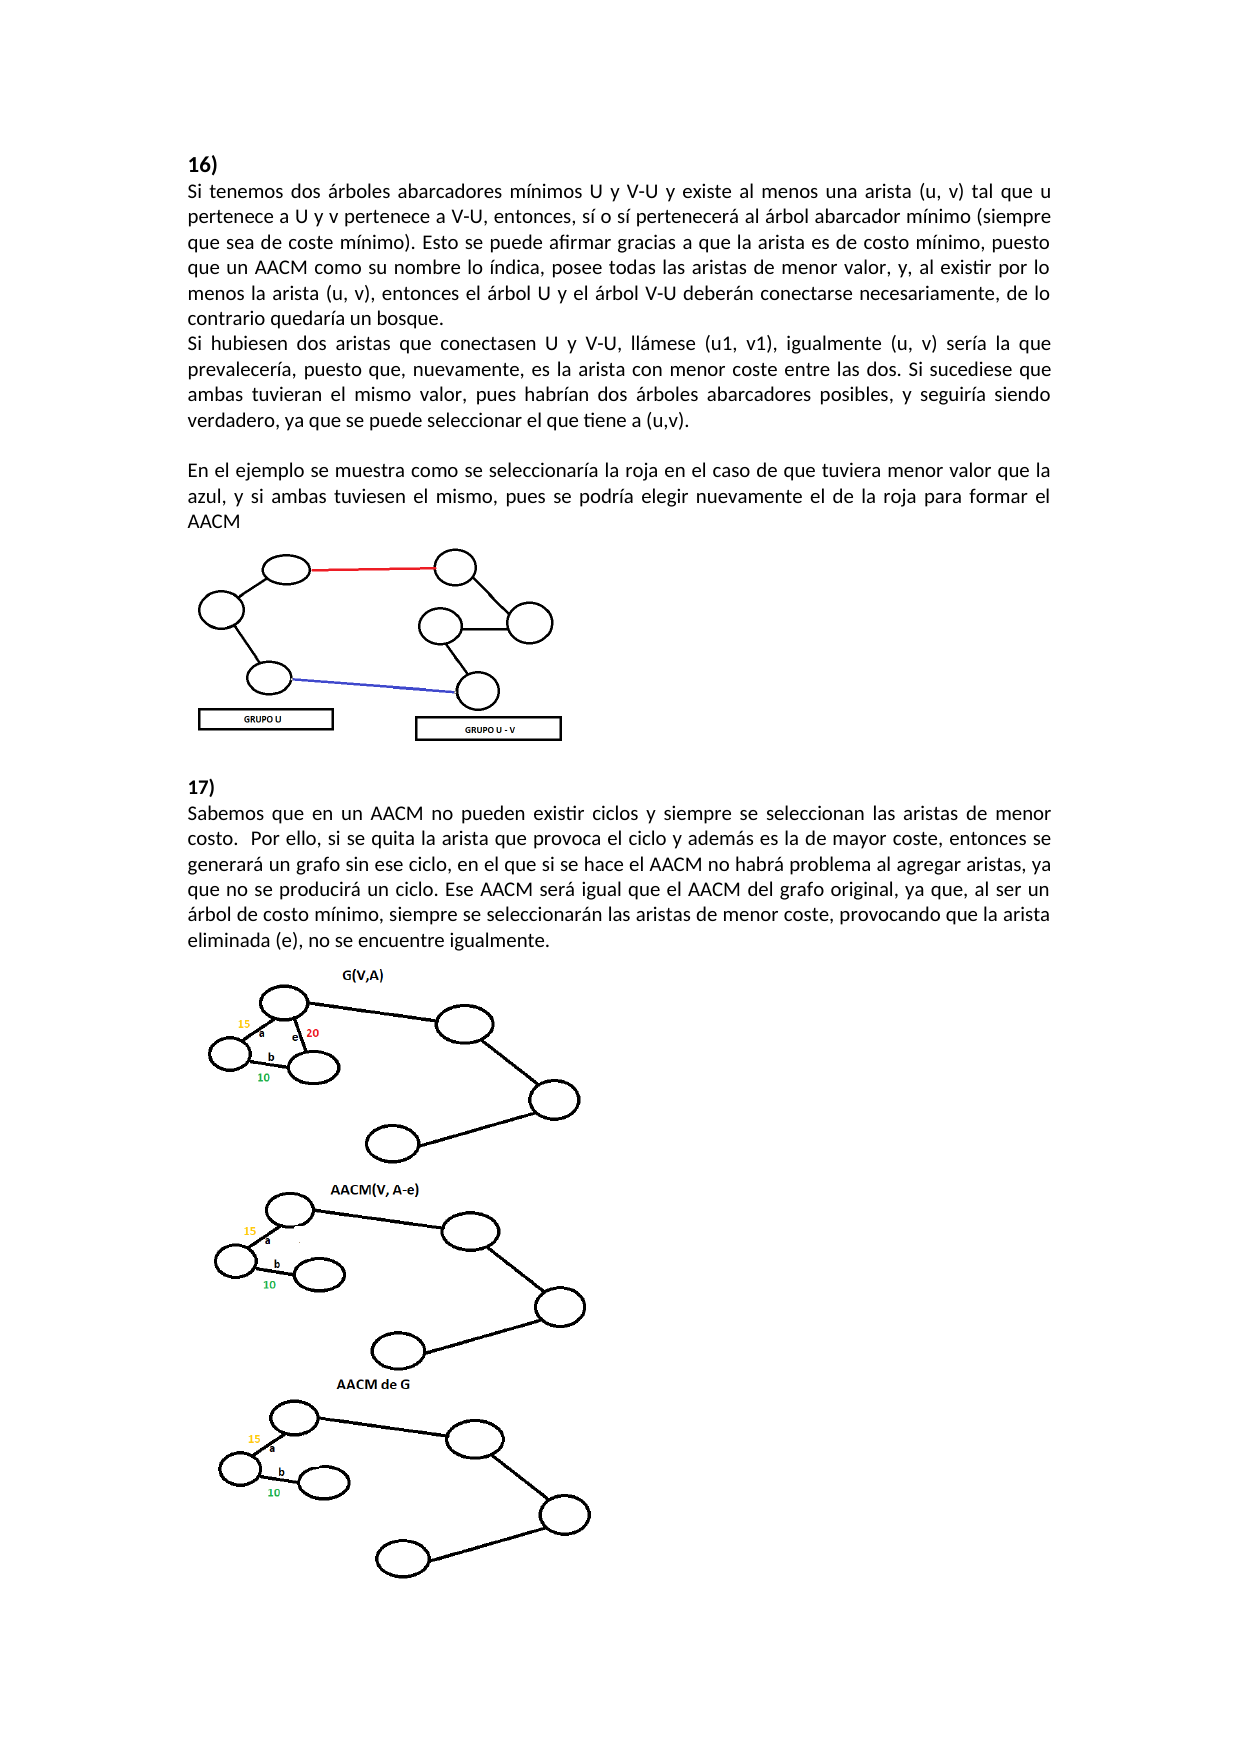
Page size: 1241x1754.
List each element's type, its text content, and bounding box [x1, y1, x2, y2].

list Si hubiesen dos aristas que conectasen U y V-U, llámese (u1, v1), igualmente (u, v) sería la que prevalecería, puesto que, nuevamente, es la arista con menor coste entre las dos. Si sucediese que ambas tuvieran el mismo valor, pues habrían dos árboles abarcadores posibles, y seguiría siendo verdadero, ya que se puede seleccionar el que tiene a (u,v). [187, 331, 1053, 432]
list En el ejemplo se muestra como se seleccionaría la roja en el caso de que tuviera menor valor que la azul, y si ambas tuviesen el mismo, pues se podría elegir nuevamente el de la roja para formar el AACM [187, 458, 1053, 534]
list 17) [187, 774, 1053, 800]
list Si tenemos dos árboles abarcadores mínimos U y V-U y existe al menos una arista (u, v) tal que u pertenece a U y v pertenece a V-U, entonces, sí o sí pertenecerá al árbol abarcador mínimo (siempre que sea de coste mínimo). Esto se puede afirmar gracias a que la arista es de costo mínimo, puesto que un AACM como su nombre lo índica, posee todas las aristas de menor valor, y, al existir por lo menos la arista (u, v), entonces el árbol U y el árbol V-U deberán conectarse necesariamente, de lo contrario quedaría un bosque. [187, 178, 1053, 331]
picture [187, 533, 593, 750]
picture [187, 952, 606, 1602]
list Sabemos que en un AACM no pueden existir ciclos y siempre se seleccionan las aristas de menor costo. Por ello, si se quita la arista que provoca el ciclo y además es la de mayor coste, entonces se generará un grafo sin ese ciclo, en el que si se hace el AACM no habrá problema al agregar aristas, ya que no se producirá un ciclo. Ese AACM será igual que el AACM del grafo original, ya que, al ser un árbol de costo mínimo, siempre se seleccionarán las aristas de menor coste, provocando que la arista eliminada (e), no se encuentre igualmente. [187, 800, 1053, 952]
